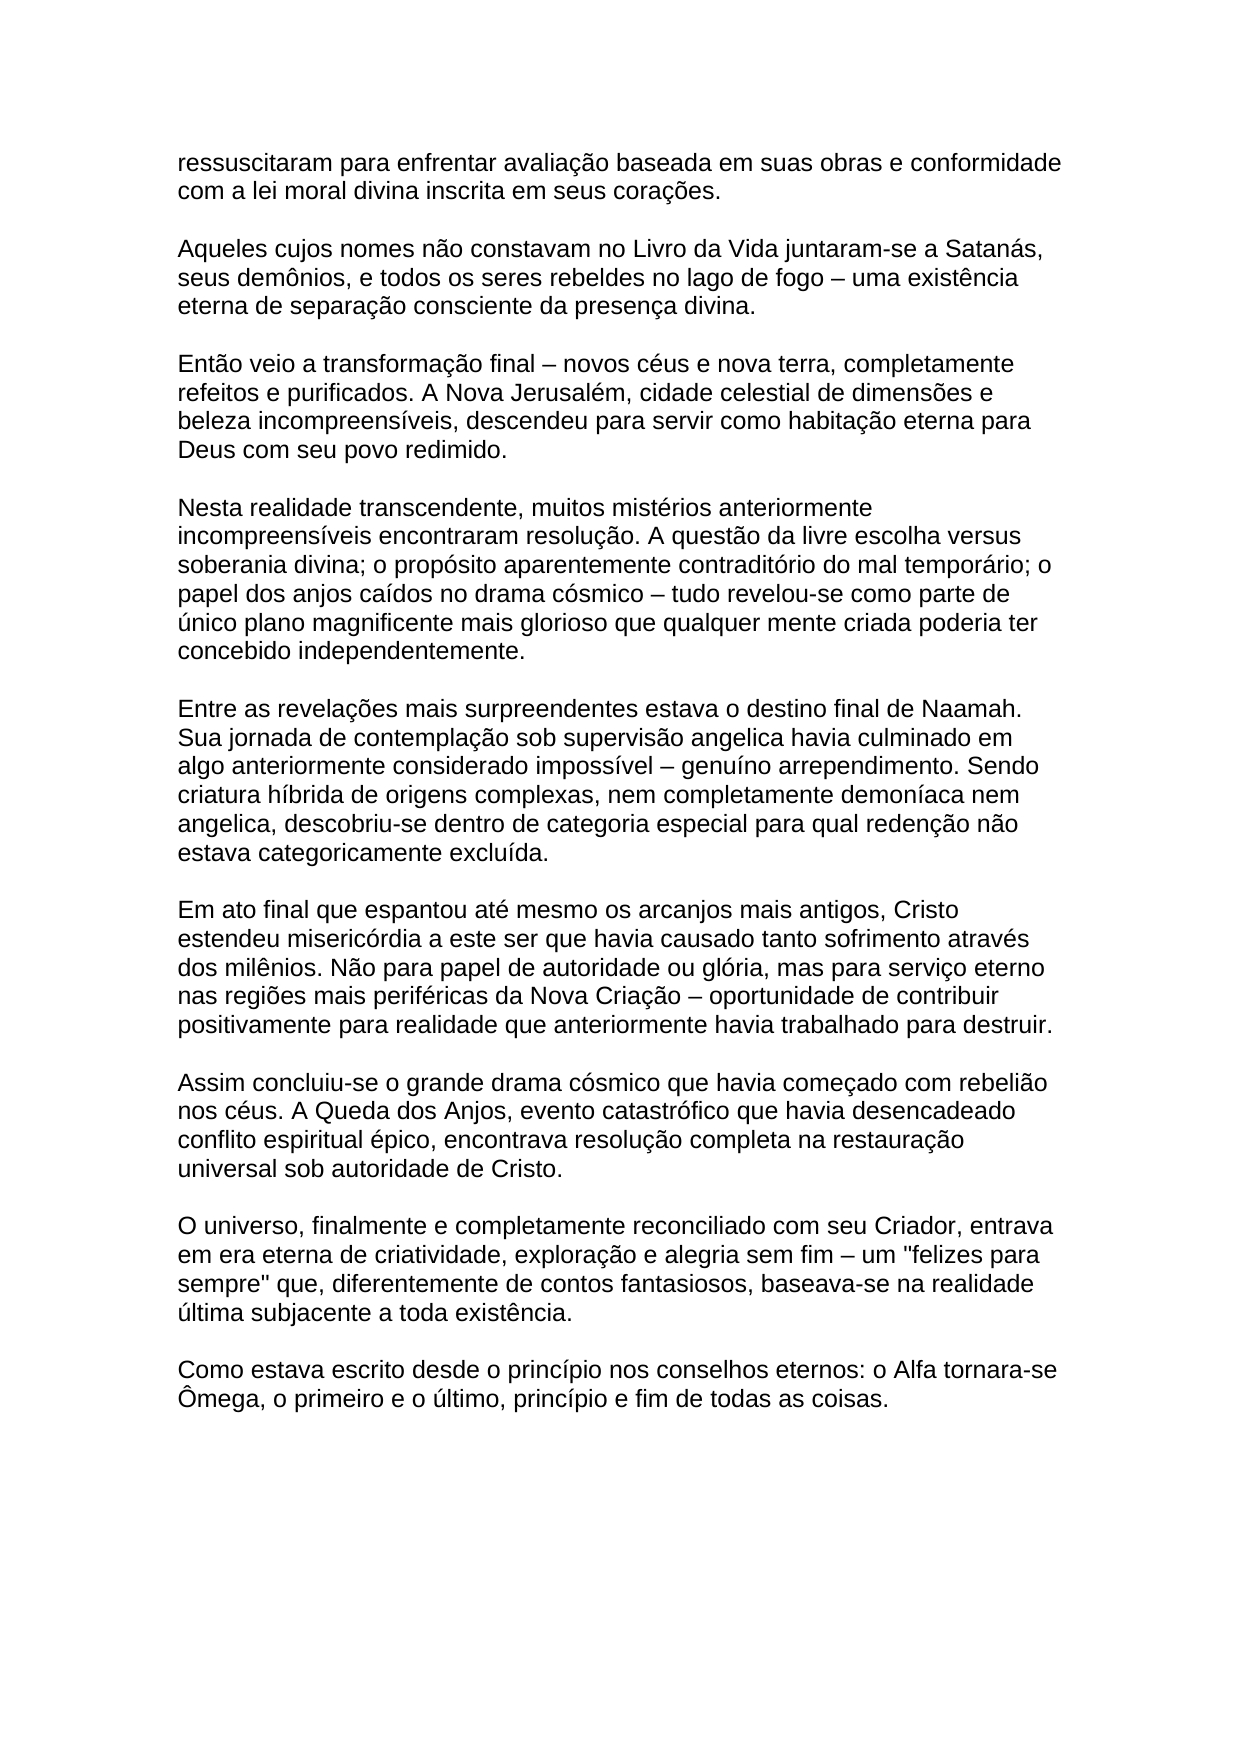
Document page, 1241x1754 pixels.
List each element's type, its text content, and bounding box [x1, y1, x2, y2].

text Entre as revelações mais surpreendentes estava o destino final de Naamah. Sua jornada de contemplação sob supervisão angelica havia culminado em algo anteriormente considerado impossível – genuíno arrependimento. Sendo criatura híbrida de origens complexas, nem completamente demoníaca nem angelica, descobriu-se dentro de categoria especial para qual redenção não estava categoricamente excluída. [177, 694, 1063, 866]
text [177, 148, 1063, 205]
text Aqueles cujos nomes não constavam no Livro da Vida juntaram-se a Satanás, seus demônios, e todos os seres rebeldes no lago de fogo – uma existência eterna de separação consciente da presença divina. [177, 234, 1063, 320]
text Nesta realidade transcendente, muitos mistérios anteriormente incompreensíveis encontraram resolução. A questão da livre escolha versus soberania divina; o propósito aparentemente contraditório do mal temporário; o papel dos anjos caídos no drama cósmico – tudo revelou-se como parte de único plano magnificente mais glorioso que qualquer mente criada poderia ter concebido independentemente. [177, 493, 1063, 665]
text O universo, finalmente e completamente reconciliado com seu Criador, entrava em era eterna de criatividade, exploração e alegria sem fim – um "felizes para sempre" que, diferentemente de contos fantasiosos, baseava-se na realidade última subjacente a toda existência. [177, 1211, 1063, 1326]
text Então veio a transformação final – novos céus e nova terra, completamente refeitos e purificados. A Nova Jerusalém, cidade celestial de dimensões e beleza incompreensíveis, descendeu para servir como habitação eterna para Deus com seu povo redimido. [177, 349, 1063, 464]
text Como estava escrito desde o princípio nos conselhos eternos: o Alfa tornara-se Ômega, o primeiro e o último, princípio e fim de todas as coisas. [177, 1355, 1063, 1413]
text Em ato final que espantou até mesmo os arcanjos mais antigos, Cristo estendeu misericórdia a este ser que havia causado tanto sofrimento através dos milênios. Não para papel de autoridade ou glória, mas para serviço eterno nas regiões mais periféricas da Nova Criação – oportunidade de contribuir positivamente para realidade que anteriormente havia trabalhado para destruir. [177, 895, 1063, 1039]
text Assim concluiu-se o grande drama cósmico que havia começado com rebelião nos céus. A Queda dos Anjos, evento catastrófico que havia desencadeado conflito espiritual épico, encontrava resolução completa na restauração universal sob autoridade de Cristo. [177, 1068, 1063, 1183]
